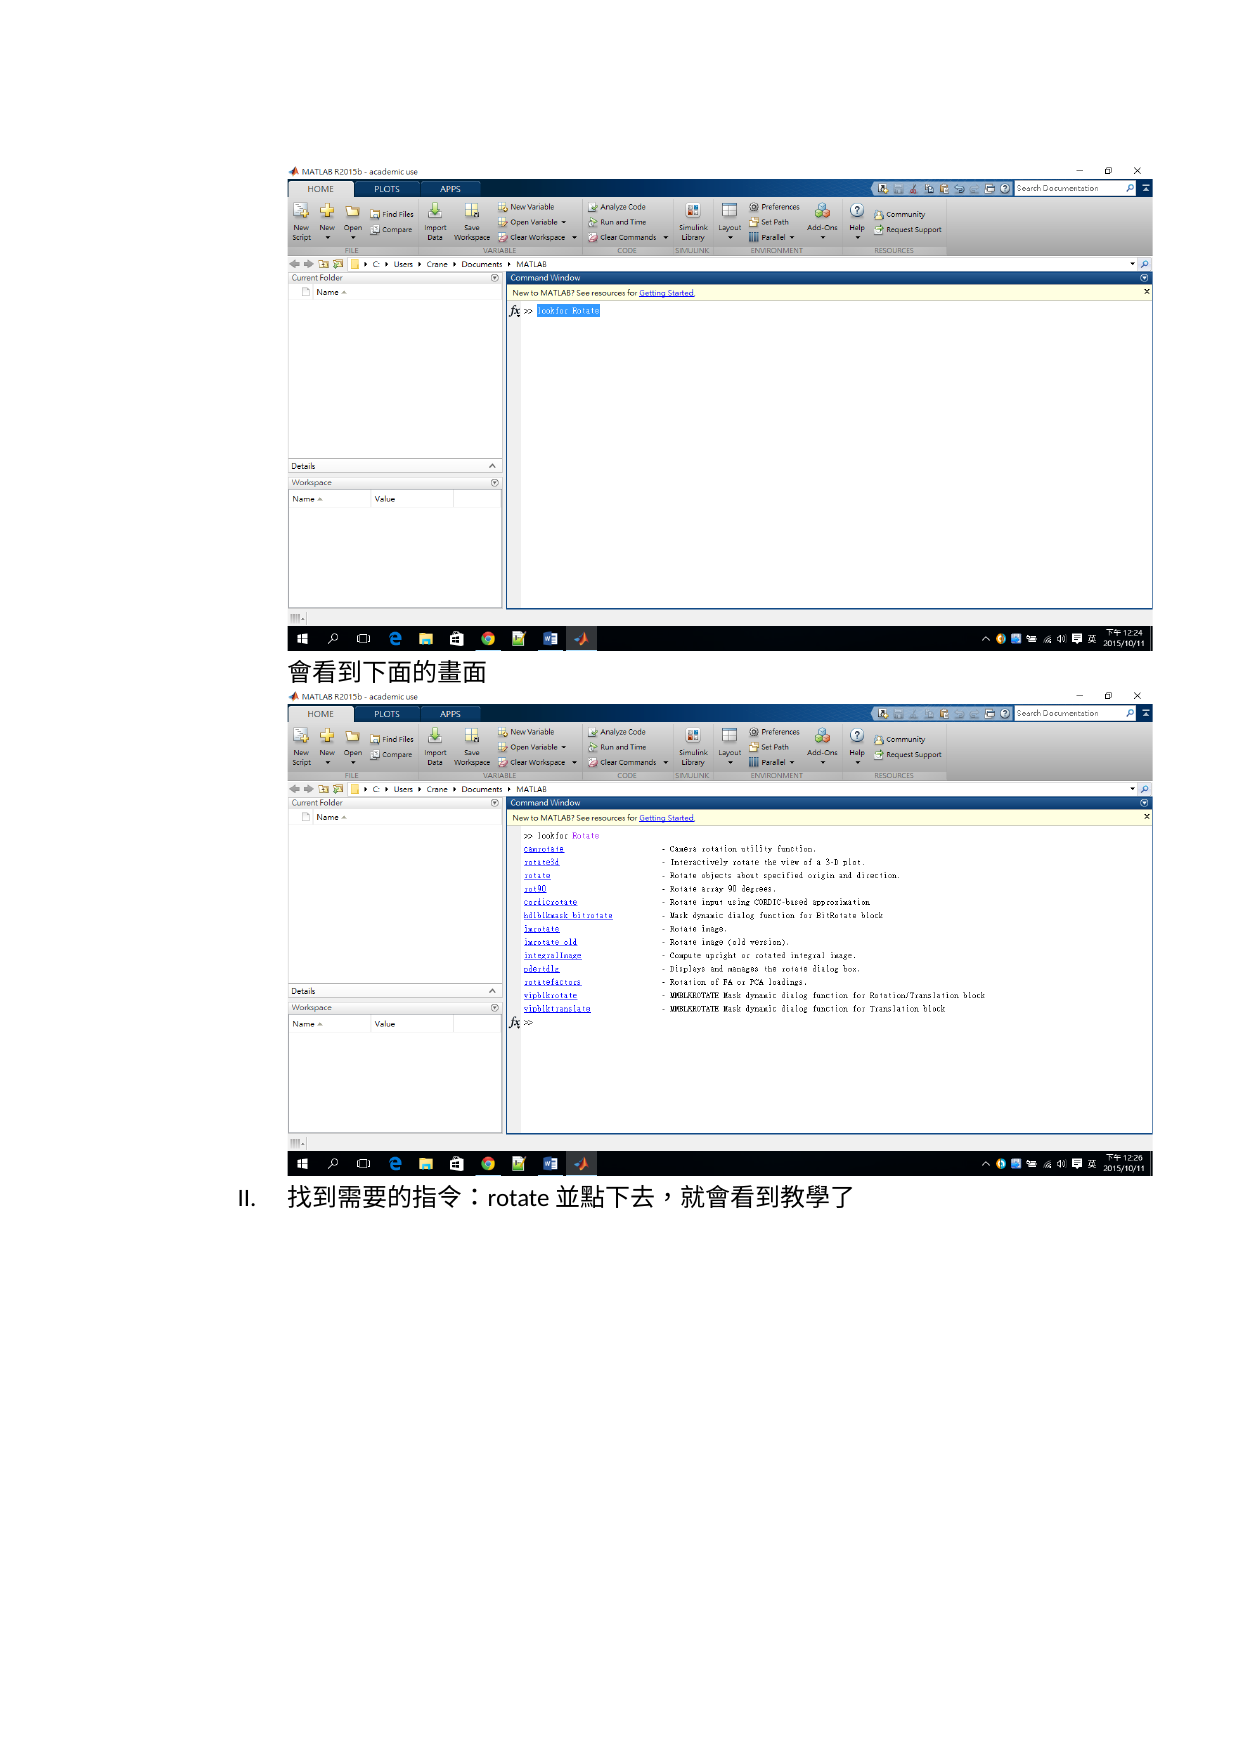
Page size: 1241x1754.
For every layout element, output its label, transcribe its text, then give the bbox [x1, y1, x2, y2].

picture [287, 689, 1153, 1176]
picture [287, 164, 1153, 651]
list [237, 164, 1053, 1177]
list 找到需要的指令：rotate 並點下去，就會看到教學了 [237, 1177, 1053, 1214]
